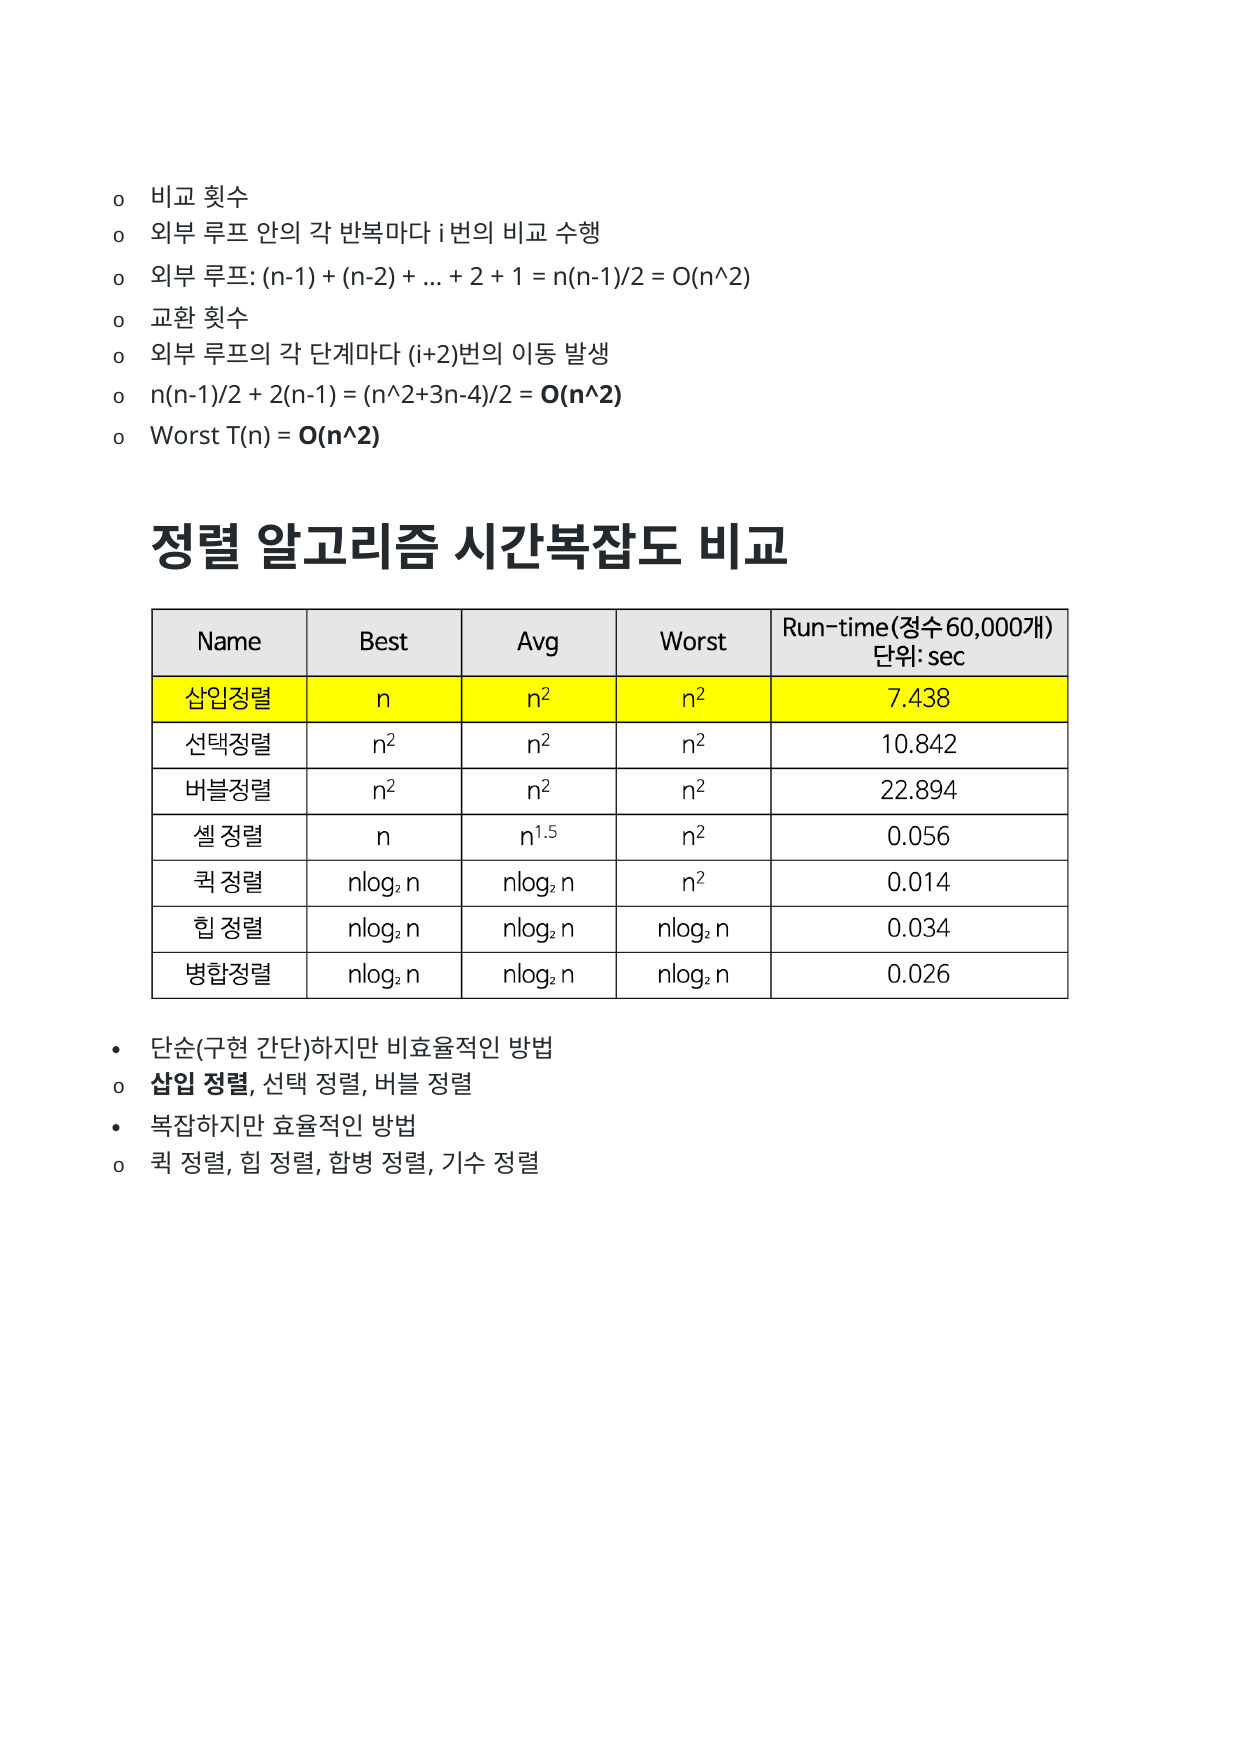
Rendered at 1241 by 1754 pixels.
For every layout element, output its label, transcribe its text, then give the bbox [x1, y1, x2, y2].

list 외부 루프: (n-1) + (n-2) + … + 2 + 1 = n(n-1)/2 = O(n^2) [112, 256, 1090, 292]
list 비교 횟수 [112, 177, 1090, 213]
list 외부 루프 안의 각 반복마다 i번의 비교 수행 [112, 213, 1090, 250]
list 외부 루프의 각 단계마다 (i+2)번의 이동 발생 [112, 335, 1090, 371]
list Worst T(n) = O(n^2) [112, 417, 1090, 452]
picture [150, 605, 1069, 1004]
list 단순(구현 간단)하지만 비효율적인 방법 [112, 1028, 1090, 1064]
list 교환 횟수 [112, 298, 1090, 335]
text 정렬 알고리즘 시간복잡도 비교 [150, 508, 1090, 580]
list 삽입 정렬, 선택 정렬, 버블 정렬 [112, 1064, 1090, 1101]
list 퀵 정렬, 힙 정렬, 합병 정렬, 기수 정렬 [112, 1143, 1090, 1179]
list 복잡하지만 효율적인 방법 [112, 1107, 1090, 1143]
list n(n-1)/2 + 2(n-1) = (n^2+3n-4)/2 = O(n^2) [112, 377, 1090, 411]
